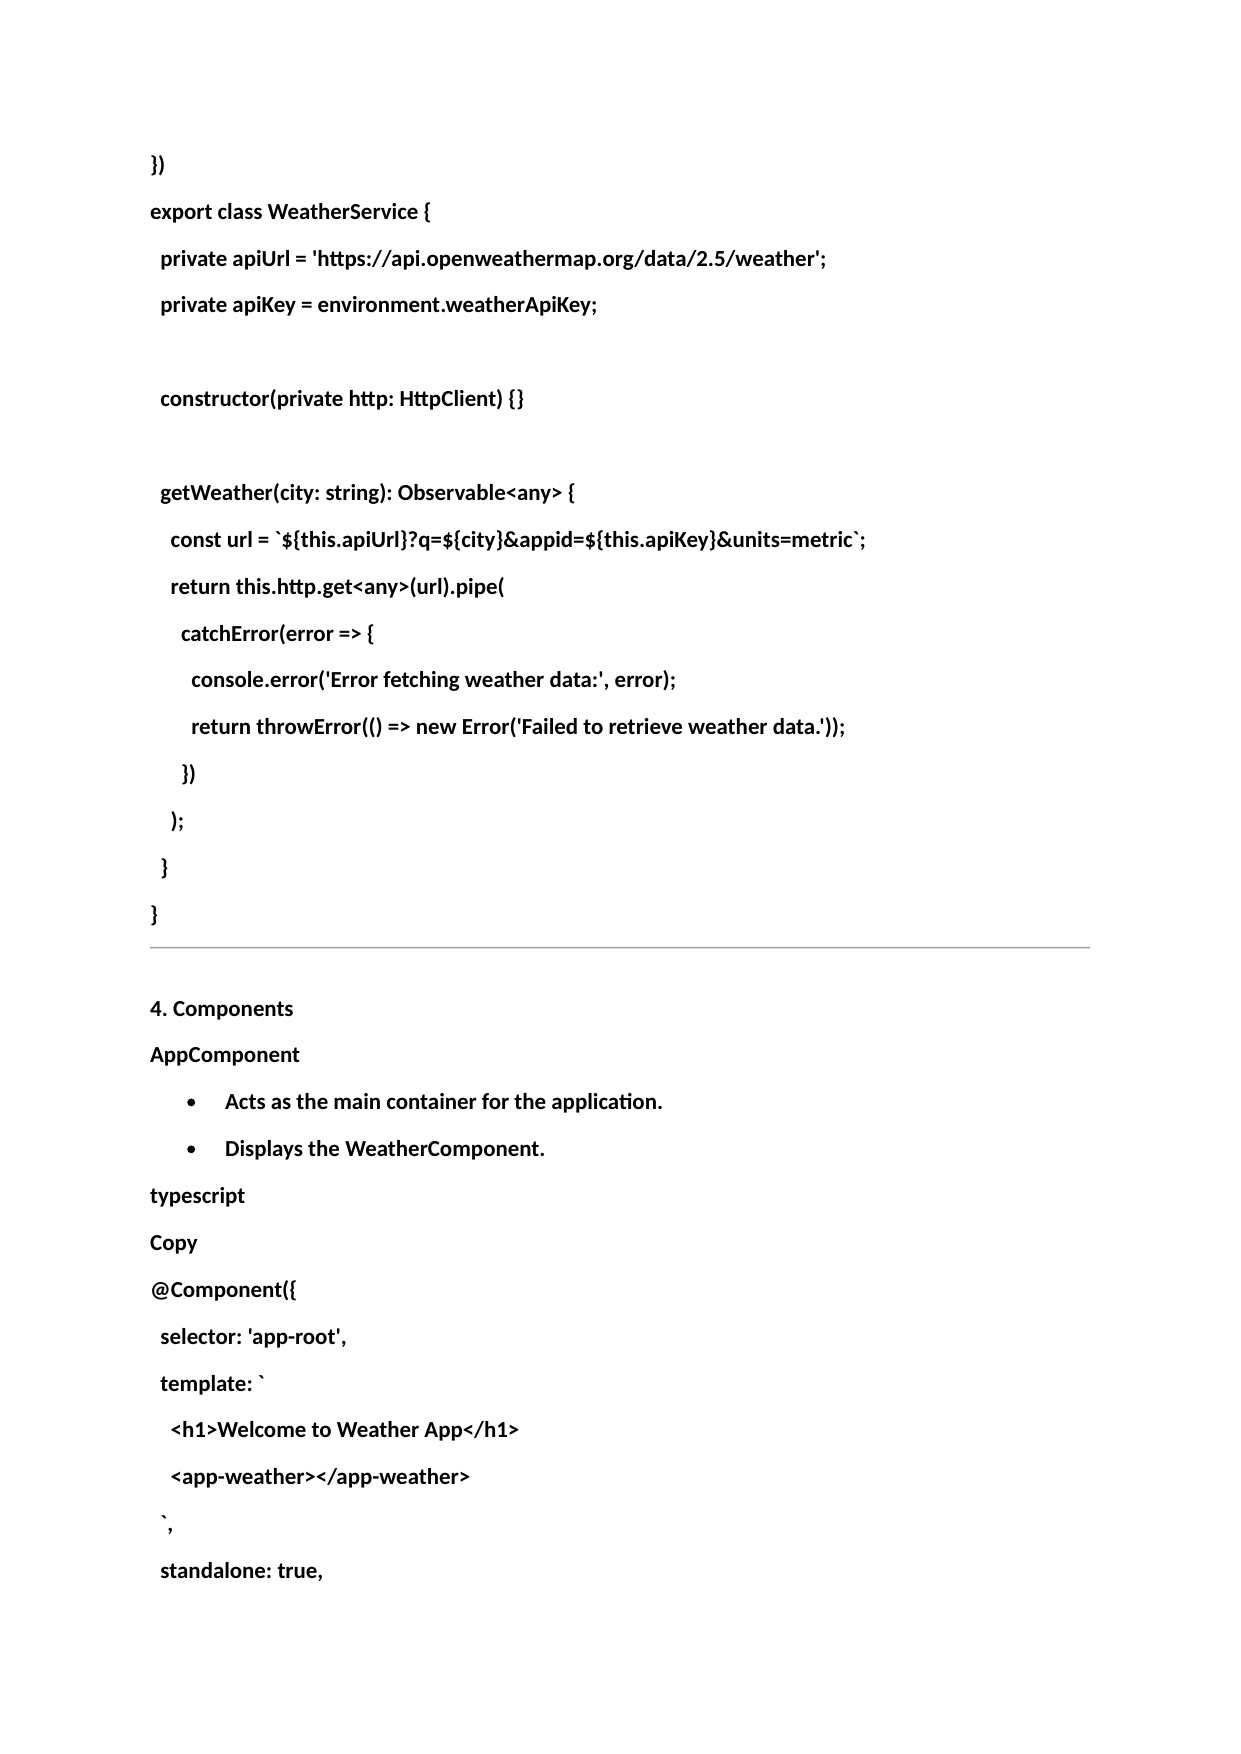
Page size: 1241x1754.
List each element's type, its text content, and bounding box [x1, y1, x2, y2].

text catchError(error => { [150, 619, 1090, 647]
text export class WeatherService { [150, 197, 1090, 225]
list Displays the WeatherComponent. [187, 1134, 1090, 1162]
text <h1>Welcome to Weather App</h1> [150, 1416, 1090, 1444]
text const url = `${this.apiUrl}?q=${city}&appid=${this.apiKey}&units=metric`; [150, 525, 1090, 553]
text } [150, 853, 1090, 881]
text AppComponent [150, 1041, 1090, 1069]
text `, [150, 1509, 1090, 1537]
text return throwError(() => new Error('Failed to retrieve weather data.')); [150, 712, 1090, 741]
text standalone: true, [150, 1556, 1090, 1584]
text }) [150, 759, 1090, 787]
text return this.http.get<any>(url).pipe( [150, 572, 1090, 600]
text getWeather(city: string): Observable<any> { [150, 478, 1090, 506]
text console.error('Error fetching weather data:', error); [150, 666, 1090, 694]
text } [150, 900, 1090, 928]
text private apiUrl = 'https://api.openweathermap.org/data/2.5/weather'; [150, 244, 1090, 272]
text <app-weather></app-weather> [150, 1462, 1090, 1491]
text private apiKey = environment.weatherApiKey; [150, 291, 1090, 319]
text @Component({ [150, 1275, 1090, 1303]
list Acts as the main container for the application. [187, 1087, 1090, 1116]
text constructor(private http: HttpClient) {} [150, 384, 1090, 412]
text 4. Components [150, 994, 1090, 1022]
text template: ` [150, 1369, 1090, 1397]
text selector: 'app-root', [150, 1322, 1090, 1350]
text Copy [150, 1228, 1090, 1256]
text ); [150, 806, 1090, 834]
text }) [150, 150, 1090, 178]
text typescript [150, 1181, 1090, 1209]
